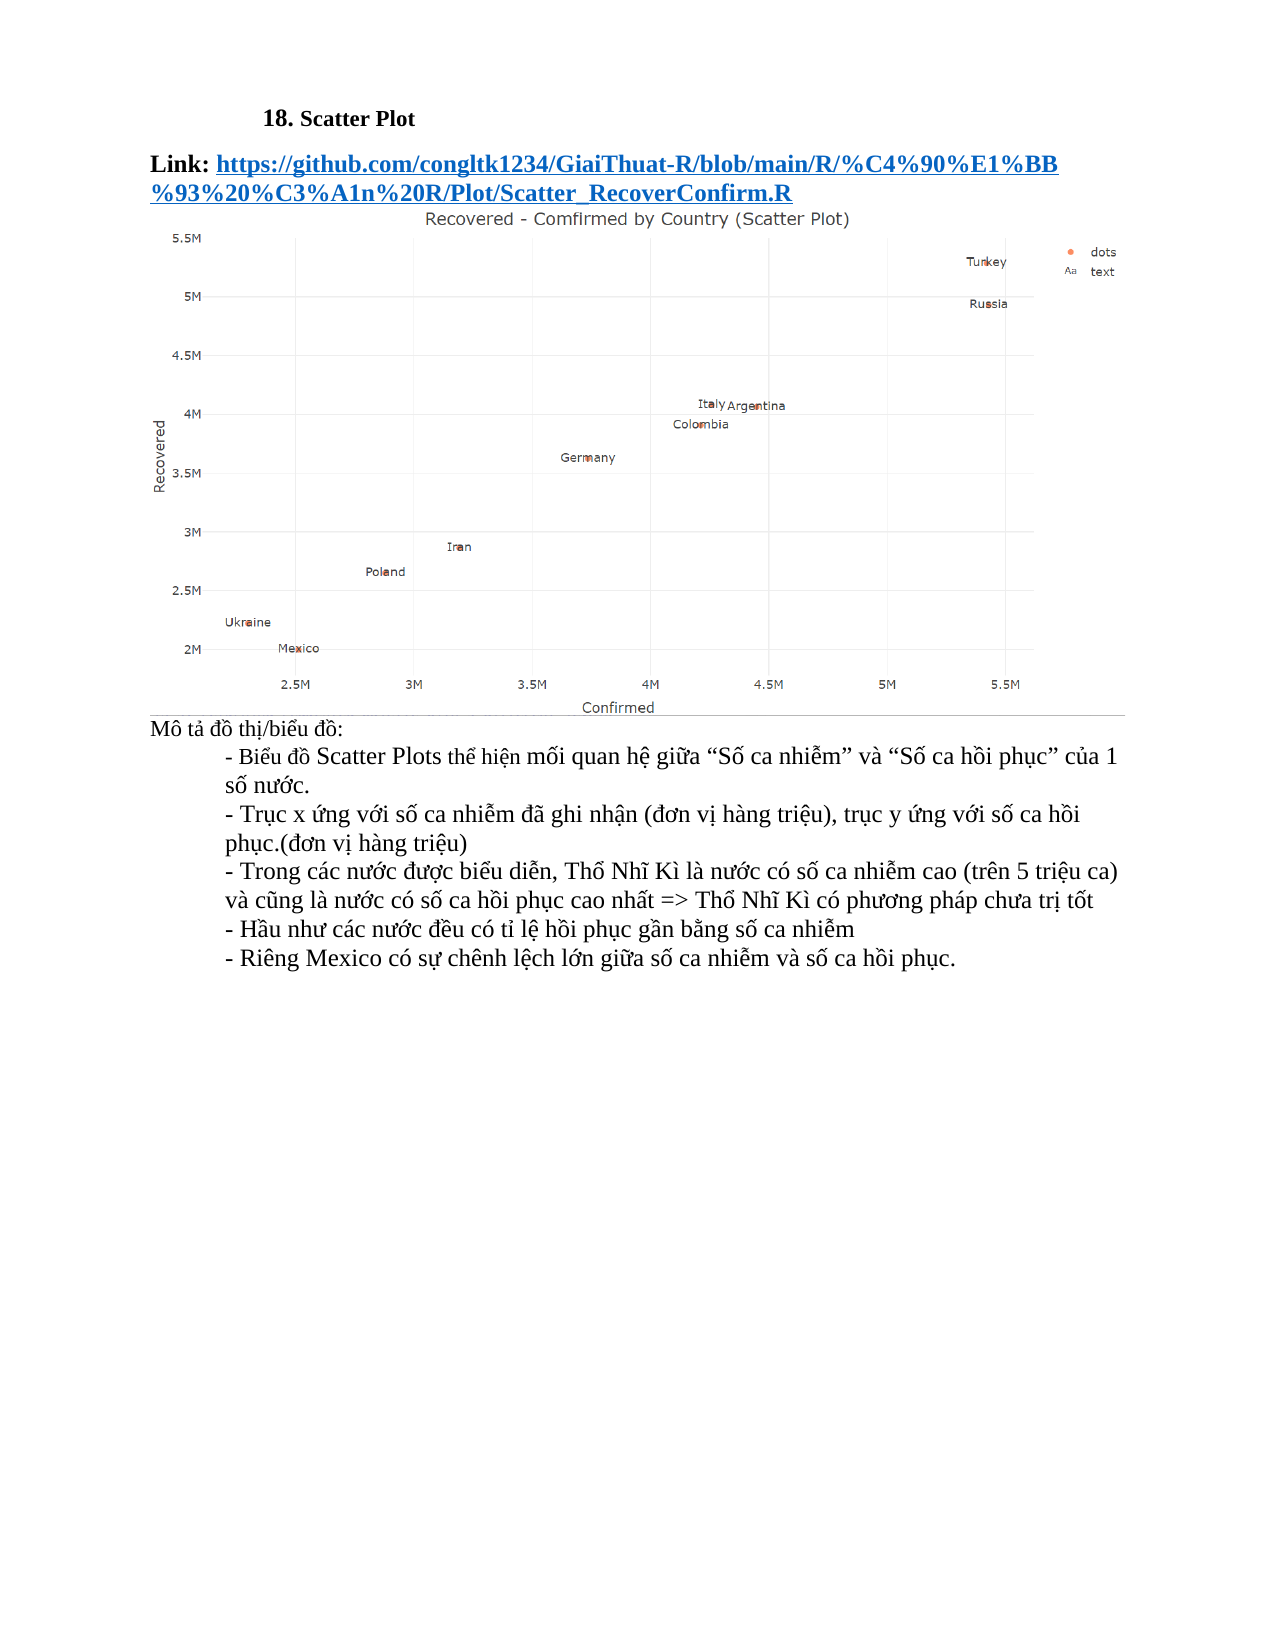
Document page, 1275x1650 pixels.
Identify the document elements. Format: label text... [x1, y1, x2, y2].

text Link: https://github.com/congltk1234/GiaiThuat-R/blob/main/R/%C4%90%E1%BB%93%20%C3%A1n%20R/Plot/Scatter_RecoverConfirm.R [150, 149, 1125, 206]
text Mô tả đồ thị/biểu đồ: [150, 716, 1125, 741]
text - Biểu đồ Scatter Plots thể hiện mối quan hệ giữa “Số ca nhiễm” và “Số ca hồi phục” của 1 số nước. - Trục x ứng với số ca nhiễm đã ghi nhận (đơn vị hàng triệu), trục y ứng với số ca hồi phục.(đơn vị hàng triệu) - Trong các nước được biểu diễn, Thổ Nhĩ Kì là nước có số ca nhiễm cao (trên 5 triệu ca) và cũng là nước có số ca hồi phục cao nhất => Thổ Nhĩ Kì có phương pháp chưa trị tốt - Hầu như các nước đều có tỉ lệ hồi phục gần bằng số ca nhiễm - Riêng Mexico có sự chênh lệch lớn giữa số ca nhiễm và số ca hồi phục. [225, 741, 1125, 971]
picture [150, 206, 1125, 716]
list Scatter Plot [262, 103, 1125, 132]
